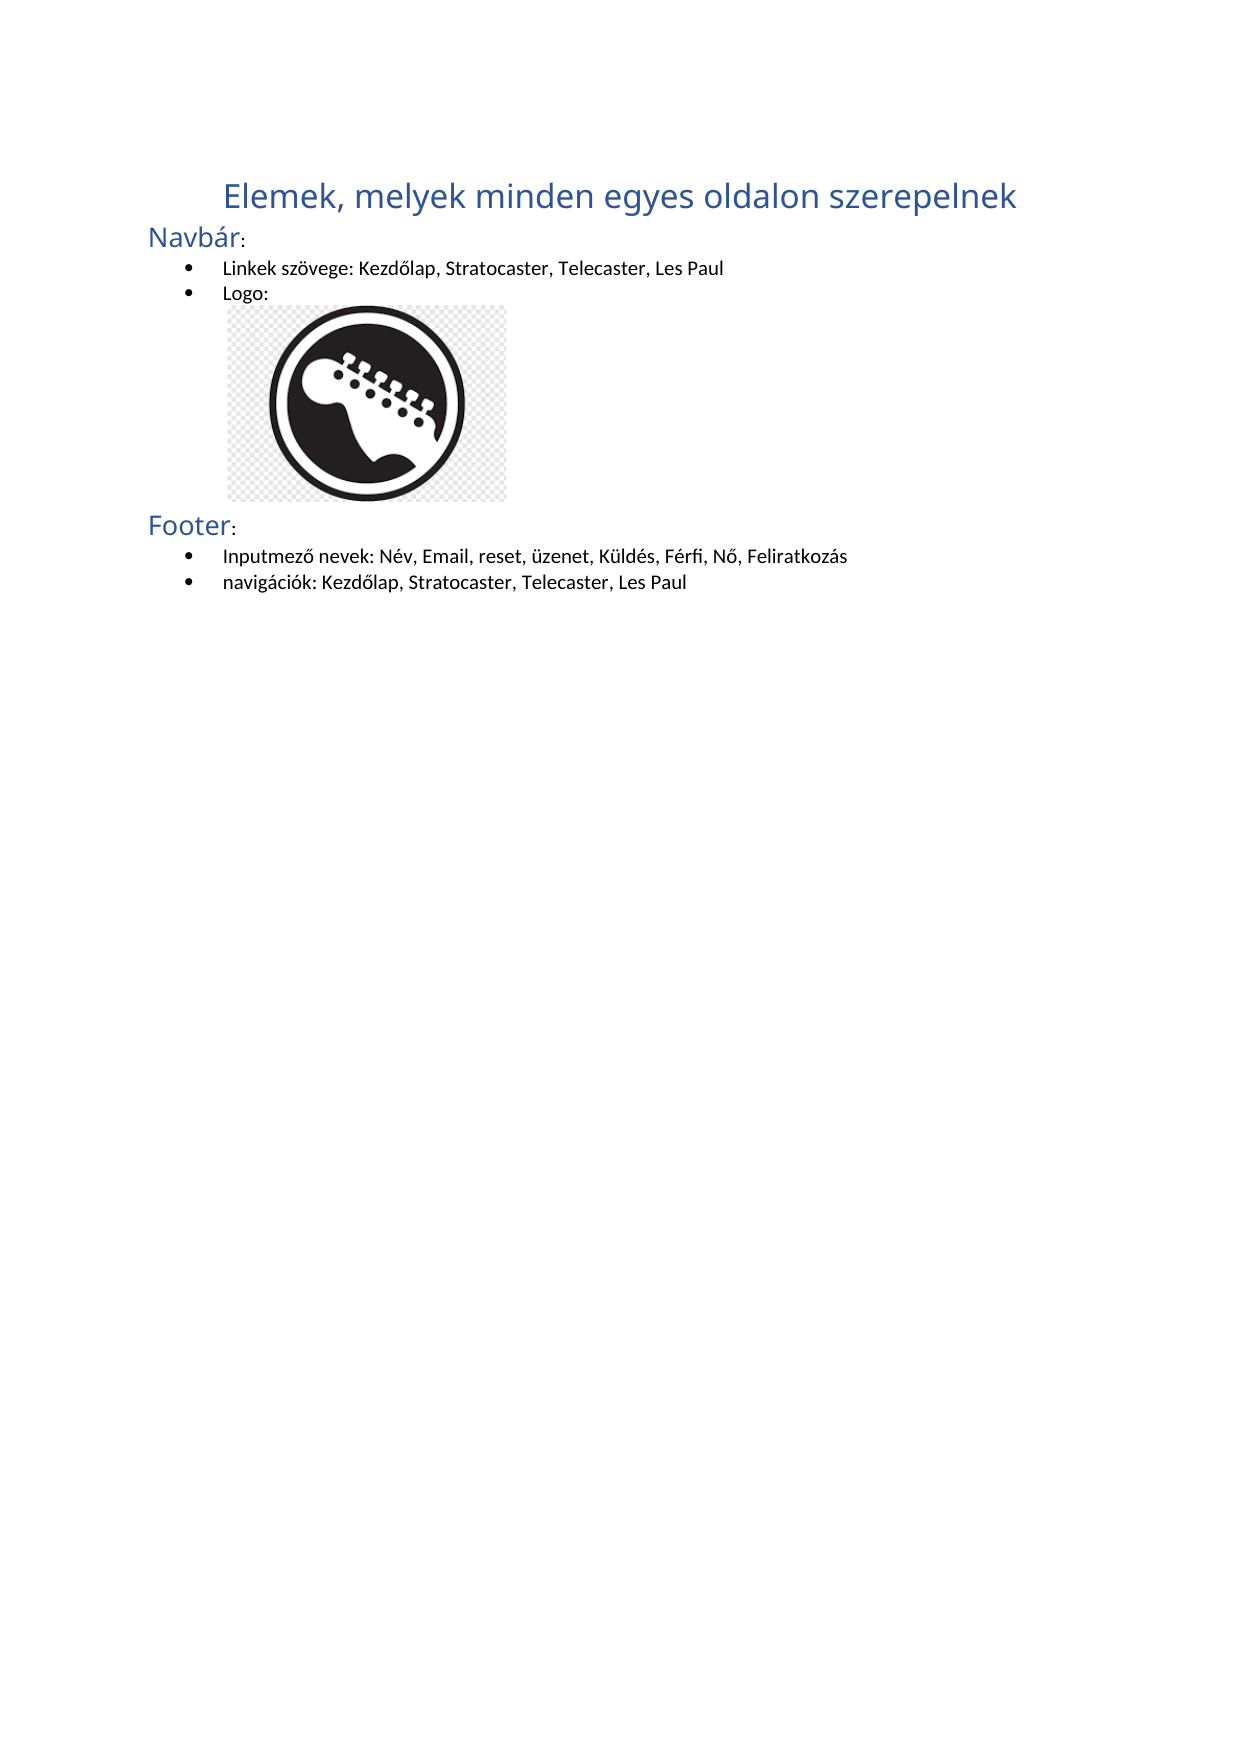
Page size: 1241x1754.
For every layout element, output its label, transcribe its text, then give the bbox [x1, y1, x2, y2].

text Navbár: [148, 218, 1093, 255]
list Inputmező nevek: Név, Email, reset, üzenet, Küldés, Férfi, Nő, Feliratkozás [185, 544, 1093, 569]
list navigációk: Kezdőlap, Stratocaster, Telecaster, Les Paul [185, 569, 1093, 594]
picture [227, 305, 507, 502]
list Linkek szövege: Kezdőlap, Stratocaster, Telecaster, Les Paul [185, 255, 1093, 280]
subtitle Elemek, melyek minden egyes oldalon szerepelnek [148, 173, 1093, 218]
text Footer: [148, 507, 1093, 544]
